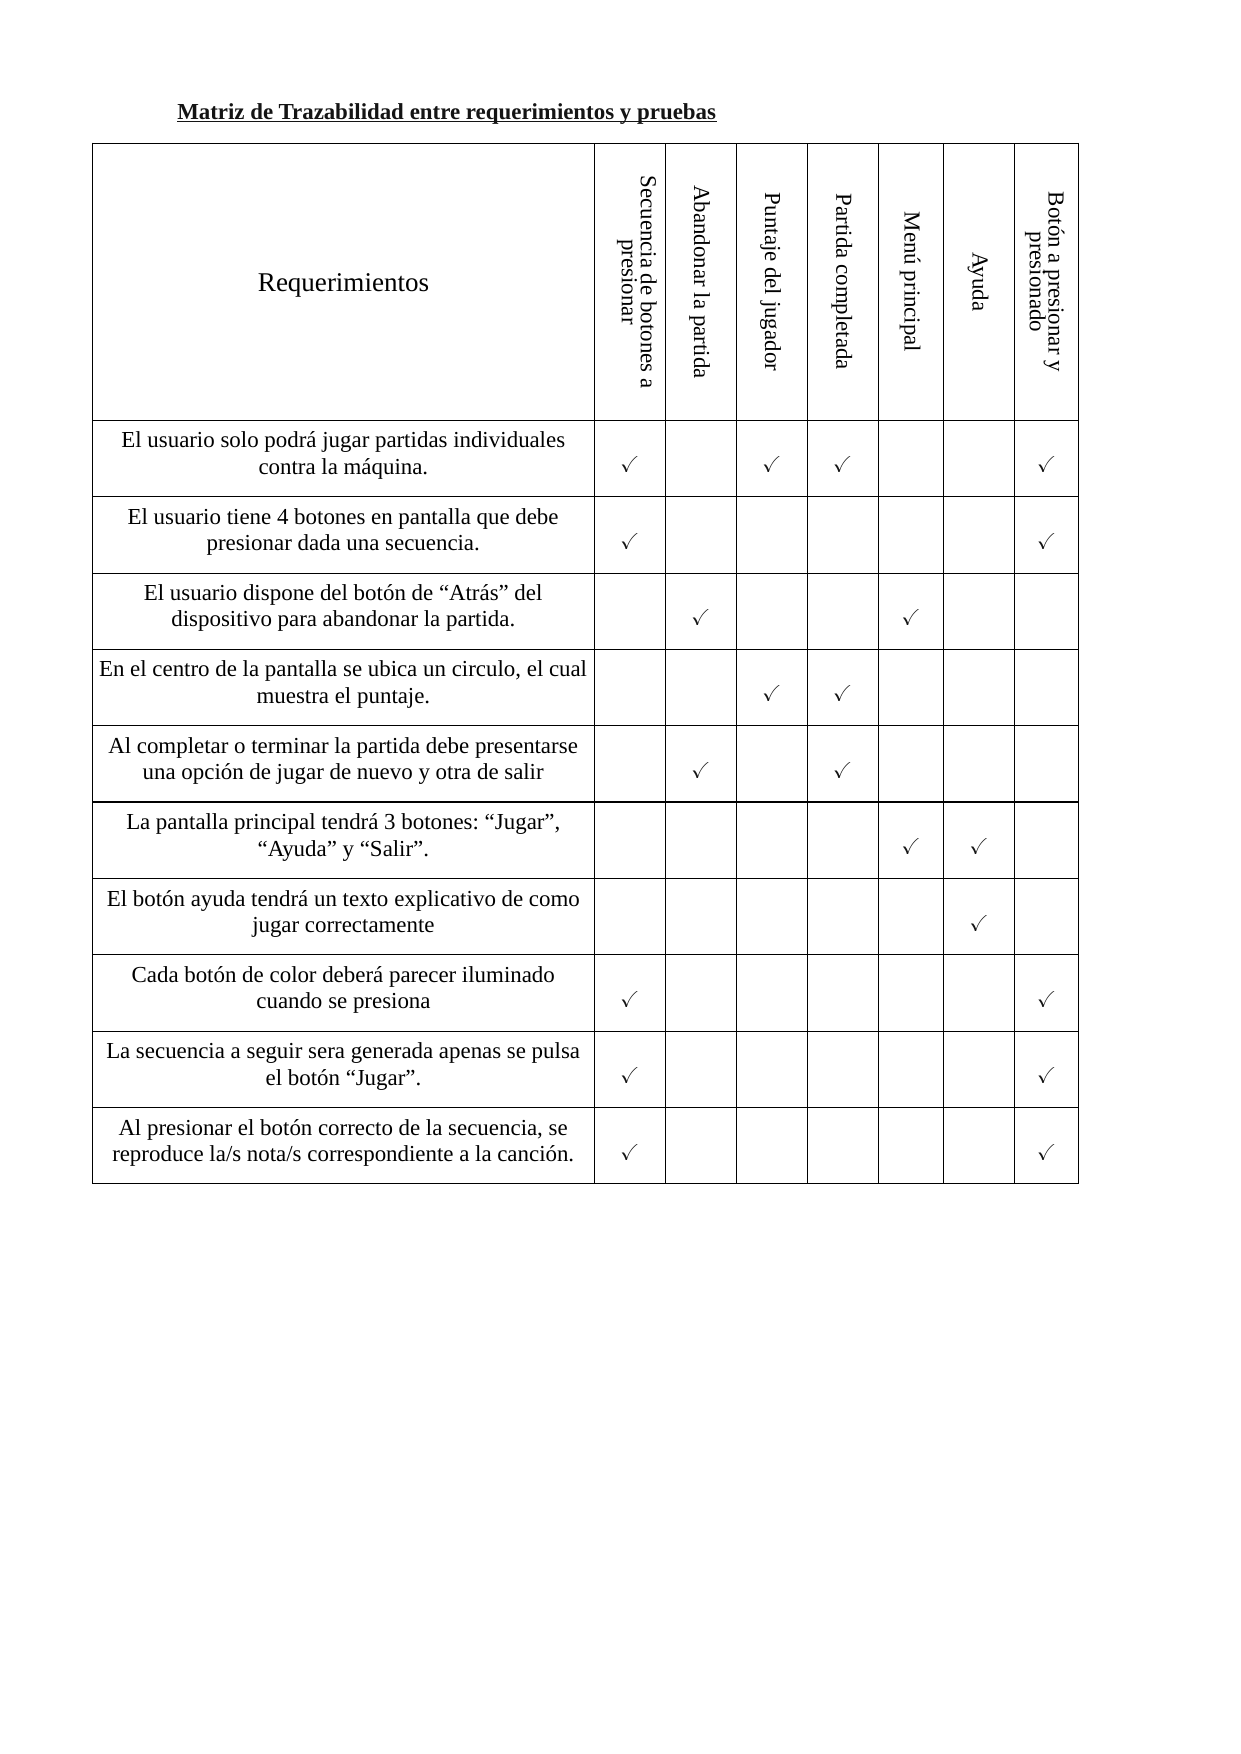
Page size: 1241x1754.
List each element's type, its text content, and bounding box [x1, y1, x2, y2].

table_cell [737, 955, 807, 1031]
table_cell [1015, 650, 1078, 725]
table_cell [879, 421, 943, 496]
table_cell [1015, 803, 1078, 878]
table_cell [944, 955, 1014, 1031]
table_cell [666, 650, 736, 725]
table_cell ✓ [595, 497, 665, 572]
table_cell [666, 497, 736, 572]
table_cell ✓ [808, 726, 878, 801]
table_cell [595, 879, 665, 954]
table_cell ✓ [808, 650, 878, 725]
table_cell [808, 879, 878, 954]
table_cell [944, 1108, 1014, 1183]
table_cell [879, 879, 943, 954]
table_header Requerimientos [93, 144, 594, 420]
table_header Secuencia de botones a presionar [595, 144, 665, 420]
table_cell ✓ [666, 726, 736, 801]
table_cell El usuario dispone del botón de “Atrás” del dispositivo para abandonar la partida. [93, 574, 594, 649]
table_cell En el centro de la pantalla se ubica un circulo, el cual muestra el puntaje. [93, 650, 594, 725]
table_cell [944, 650, 1014, 725]
table_cell [737, 879, 807, 954]
table_cell ✓ [808, 421, 878, 496]
table_header Menú principal [879, 144, 943, 420]
table_cell ✓ [595, 1032, 665, 1107]
table_cell [595, 650, 665, 725]
table_cell El usuario tiene 4 botones en pantalla que debe presionar dada una secuencia. [93, 497, 594, 572]
table_cell [944, 421, 1014, 496]
table_cell ✓ [737, 650, 807, 725]
table_cell ✓ [595, 955, 665, 1031]
table_cell ✓ [1015, 421, 1078, 496]
table_cell [879, 1032, 943, 1107]
table_cell [944, 497, 1014, 572]
table_cell Cada botón de color deberá parecer iluminado cuando se presiona [93, 955, 594, 1031]
table_cell Al presionar el botón correcto de la secuencia, se reproduce la/s nota/s correspondiente a la canción. [93, 1108, 594, 1183]
table_cell La pantalla principal tendrá 3 botones: “Jugar”, “Ayuda” y “Salir”. [93, 803, 594, 878]
table_cell El usuario solo podrá jugar partidas individuales contra la máquina. [93, 421, 594, 496]
table_cell ✓ [879, 803, 943, 878]
table_cell [808, 574, 878, 649]
table_cell [879, 955, 943, 1031]
table_cell [666, 1108, 736, 1183]
table_cell [808, 803, 878, 878]
table_cell ✓ [1015, 1032, 1078, 1107]
table_cell [944, 726, 1014, 801]
table_cell [737, 1032, 807, 1107]
table_cell [666, 955, 736, 1031]
table_cell [1015, 879, 1078, 954]
table_cell ✓ [595, 1108, 665, 1183]
table_cell [666, 879, 736, 954]
table_cell [666, 421, 736, 496]
table_cell [879, 726, 943, 801]
table_cell ✓ [1015, 1108, 1078, 1183]
table_cell ✓ [1015, 497, 1078, 572]
table_header Botón a presionar y presionado [1015, 144, 1078, 420]
table_cell [595, 803, 665, 878]
table_cell [879, 497, 943, 572]
text Matriz de Trazabilidad entre requerimientos y pruebas [177, 98, 1063, 124]
table_cell ✓ [879, 574, 943, 649]
table_cell ✓ [595, 421, 665, 496]
table_cell [737, 574, 807, 649]
table_cell ✓ [737, 421, 807, 496]
table_cell [808, 497, 878, 572]
table_cell [879, 1108, 943, 1183]
table_header Puntaje del jugador [737, 144, 807, 420]
table_cell ✓ [666, 574, 736, 649]
table_cell [808, 1108, 878, 1183]
table_cell [808, 955, 878, 1031]
table_cell [666, 1032, 736, 1107]
table_cell [737, 803, 807, 878]
table_cell [595, 574, 665, 649]
table_cell ✓ [944, 803, 1014, 878]
table_cell [808, 1032, 878, 1107]
table_cell [944, 574, 1014, 649]
table_cell ✓ [1015, 955, 1078, 1031]
table_cell [1015, 574, 1078, 649]
table_cell [666, 803, 736, 878]
table_cell [1015, 726, 1078, 801]
table_cell Al completar o terminar la partida debe presentarse una opción de jugar de nuevo y otra de salir [93, 726, 594, 801]
table_cell ✓ [944, 879, 1014, 954]
table_header Abandonar la partida [666, 144, 736, 420]
table_cell [737, 497, 807, 572]
table_cell [879, 650, 943, 725]
table_cell La secuencia a seguir sera generada apenas se pulsa el botón “Jugar”. [93, 1032, 594, 1107]
table_cell El botón ayuda tendrá un texto explicativo de como jugar correctamente [93, 879, 594, 954]
table_cell [737, 726, 807, 801]
table_cell [595, 726, 665, 801]
table_cell [944, 1032, 1014, 1107]
table_header Ayuda [944, 144, 1014, 420]
table_cell [737, 1108, 807, 1183]
table_header Partida completada [808, 144, 878, 420]
